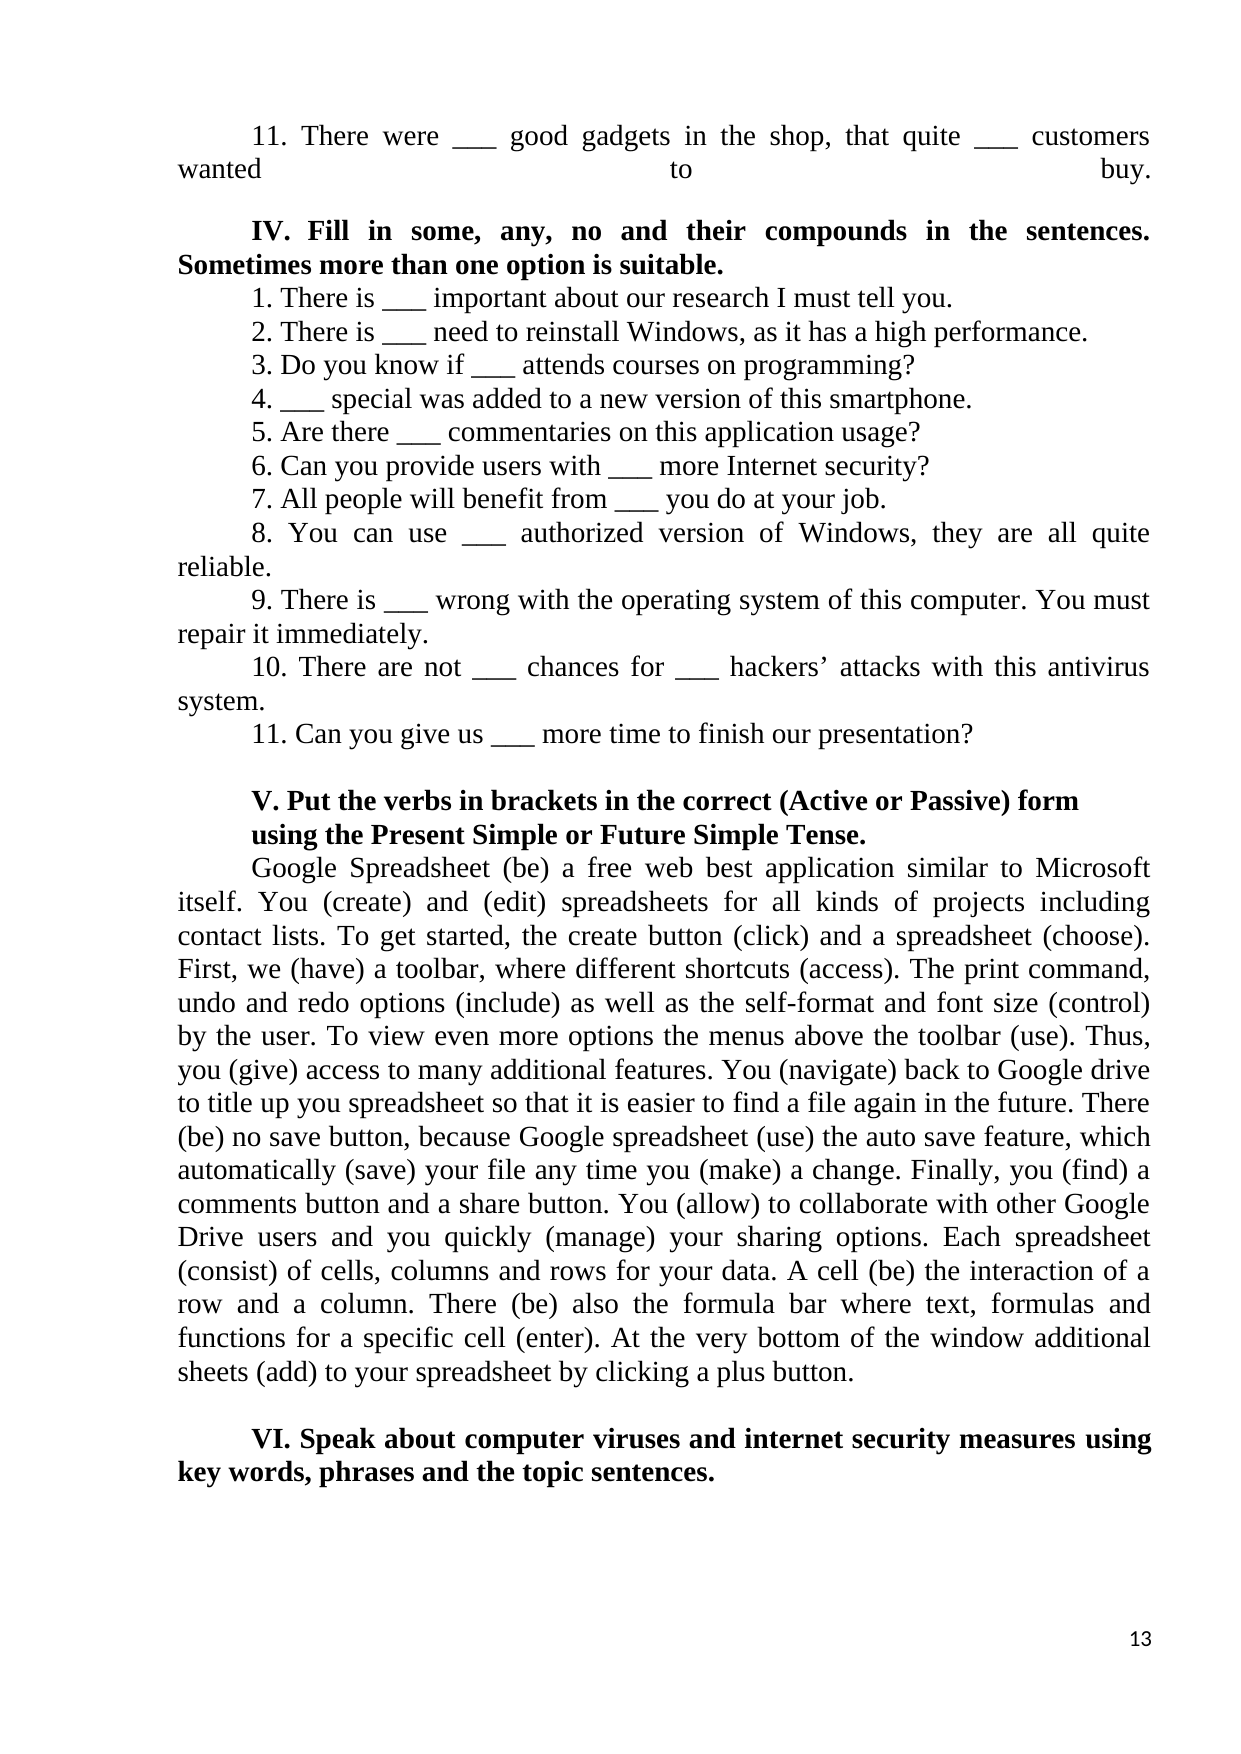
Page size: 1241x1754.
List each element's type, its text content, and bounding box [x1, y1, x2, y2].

text 9. There is ___ wrong with the operating system of this computer. You must repair it immediately. [177, 582, 1152, 649]
text V. Put the verbs in brackets in the correct (Active or Passive) form [177, 783, 1152, 817]
text Google Spreadsheet (be) a free web best application similar to Microsoft itself. You (create) and (edit) spreadsheets for all kinds of projects including contact lists. To get started, the create button (click) and a spreadsheet (choose). First, we (have) a toolbar, where different shortcuts (access). The print command, undo and redo options (include) as well as the self-format and font size (control) by the user. To view even more options the menus above the toolbar (use). Thus, you (give) access to many additional features. You (navigate) back to Google drive to title up you spreadsheet so that it is easier to find a file again in the future. There (be) no save button, because Google spreadsheet (use) the auto save feature, which automatically (save) your file any time you (make) a change. Finally, you (find) a comments button and a share button. You (allow) to collaborate with other Google Drive users and you quickly (manage) your sharing options. Each spreadsheet (consist) of cells, columns and rows for your data. A cell (be) the interaction of a row and a column. There (be) also the formula bar where text, formulas and functions for a specific cell (enter). At the very bottom of the window additional sheets (add) to your spreadsheet by clicking a plus button. [177, 851, 1152, 1387]
text 11. Can you give us ___ more time to finish our presentation? [177, 716, 1152, 750]
text 3. Do you know if ___ attends courses on programming? [177, 347, 1152, 381]
text 7. All people will benefit from ___ you do at your job. [177, 482, 1152, 515]
text 1. There is ___ important about our research I must tell you. [177, 280, 1152, 314]
text IV. Fill in some, any, no and their compounds in the sentences. Sometimes more than one option is suitable. [177, 213, 1152, 280]
text 2. There is ___ need to reinstall Windows, as it has a high performance. [177, 314, 1152, 347]
text VI. Speak about computer viruses and internet security measures using key words, phrases and the topic sentences. [177, 1421, 1152, 1488]
text 6. Can you provide users with ___ more Internet security? [177, 448, 1152, 482]
text 4. ___ special was added to a new version of this smartphone. [177, 381, 1152, 414]
text 11. There were ___ good gadgets in the shop, that quite ___ customers wanted to buy. [177, 118, 1152, 213]
text 5. Are there ___ commentaries on this application usage? [177, 414, 1152, 448]
text using the Present Simple or Future Simple Tense. [177, 817, 1152, 851]
text 8. You can use ___ authorized version of Windows, they are all quite reliable. [177, 515, 1152, 582]
text 10. There are not ___ chances for ___ hackers’ attacks with this antivirus system. [177, 649, 1152, 716]
